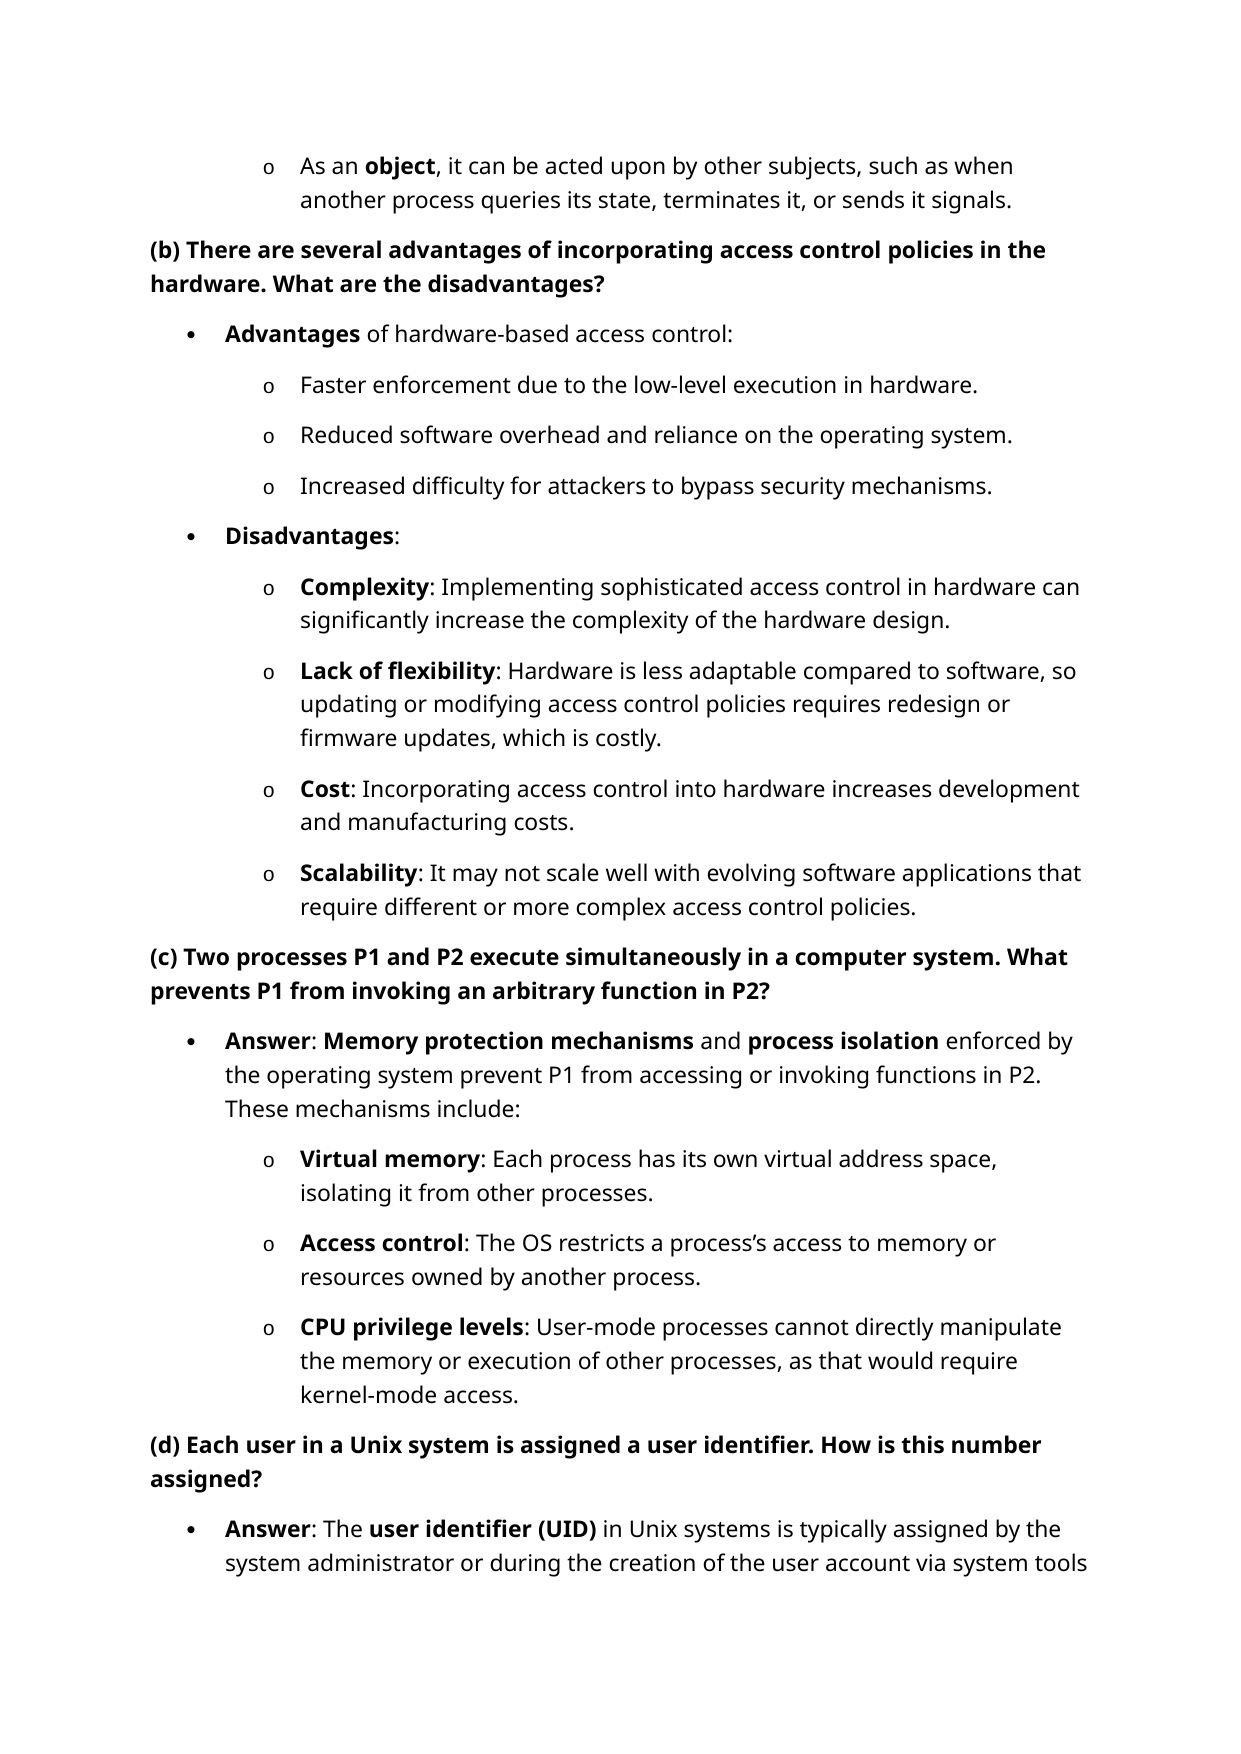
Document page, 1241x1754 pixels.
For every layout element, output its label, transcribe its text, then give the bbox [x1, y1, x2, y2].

text (d) Each user in a Unix system is assigned a user identifier. How is this number assigned? [150, 1429, 1090, 1494]
list Scalability: It may not scale well with evolving software applications that require different or more complex access control policies. [262, 857, 1090, 922]
list Advantages of hardware-based access control: [187, 318, 1090, 349]
list Faster enforcement due to the low-level execution in hardware. [262, 369, 1090, 400]
list Increased difficulty for attackers to bypass security mechanisms. [262, 469, 1090, 501]
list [187, 1513, 1090, 1578]
list Virtual memory: Each process has its own virtual address space, isolating it from other processes. [262, 1143, 1090, 1208]
list CPU privilege levels: User-mode processes cannot directly manipulate the memory or execution of other processes, as that would require kernel-mode access. [262, 1311, 1090, 1410]
list Complexity: Implementing sophisticated access control in hardware can significantly increase the complexity of the hardware design. [262, 570, 1090, 635]
list As an object, it can be acted upon by other subjects, such as when another process queries its state, terminates it, or sends it signals. [262, 150, 1090, 215]
text (b) There are several advantages of incorporating access control policies in the hardware. What are the disadvantages? [150, 234, 1090, 299]
list Disadvantages: [187, 520, 1090, 551]
list Lack of flexibility: Hardware is less adaptable compared to software, so updating or modifying access control policies requires redesign or firmware updates, which is costly. [262, 654, 1090, 753]
list Access control: The OS restricts a process’s access to memory or resources owned by another process. [262, 1227, 1090, 1292]
list Reduced software overhead and reliance on the operating system. [262, 419, 1090, 450]
list Cost: Incorporating access control into hardware increases development and manufacturing costs. [262, 772, 1090, 837]
list Answer: Memory protection mechanisms and process isolation enforced by the operating system prevent P1 from accessing or invoking functions in P2. These mechanisms include: [187, 1025, 1090, 1124]
text (c) Two processes P1 and P2 execute simultaneously in a computer system. What prevents P1 from invoking an arbitrary function in P2? [150, 941, 1090, 1006]
